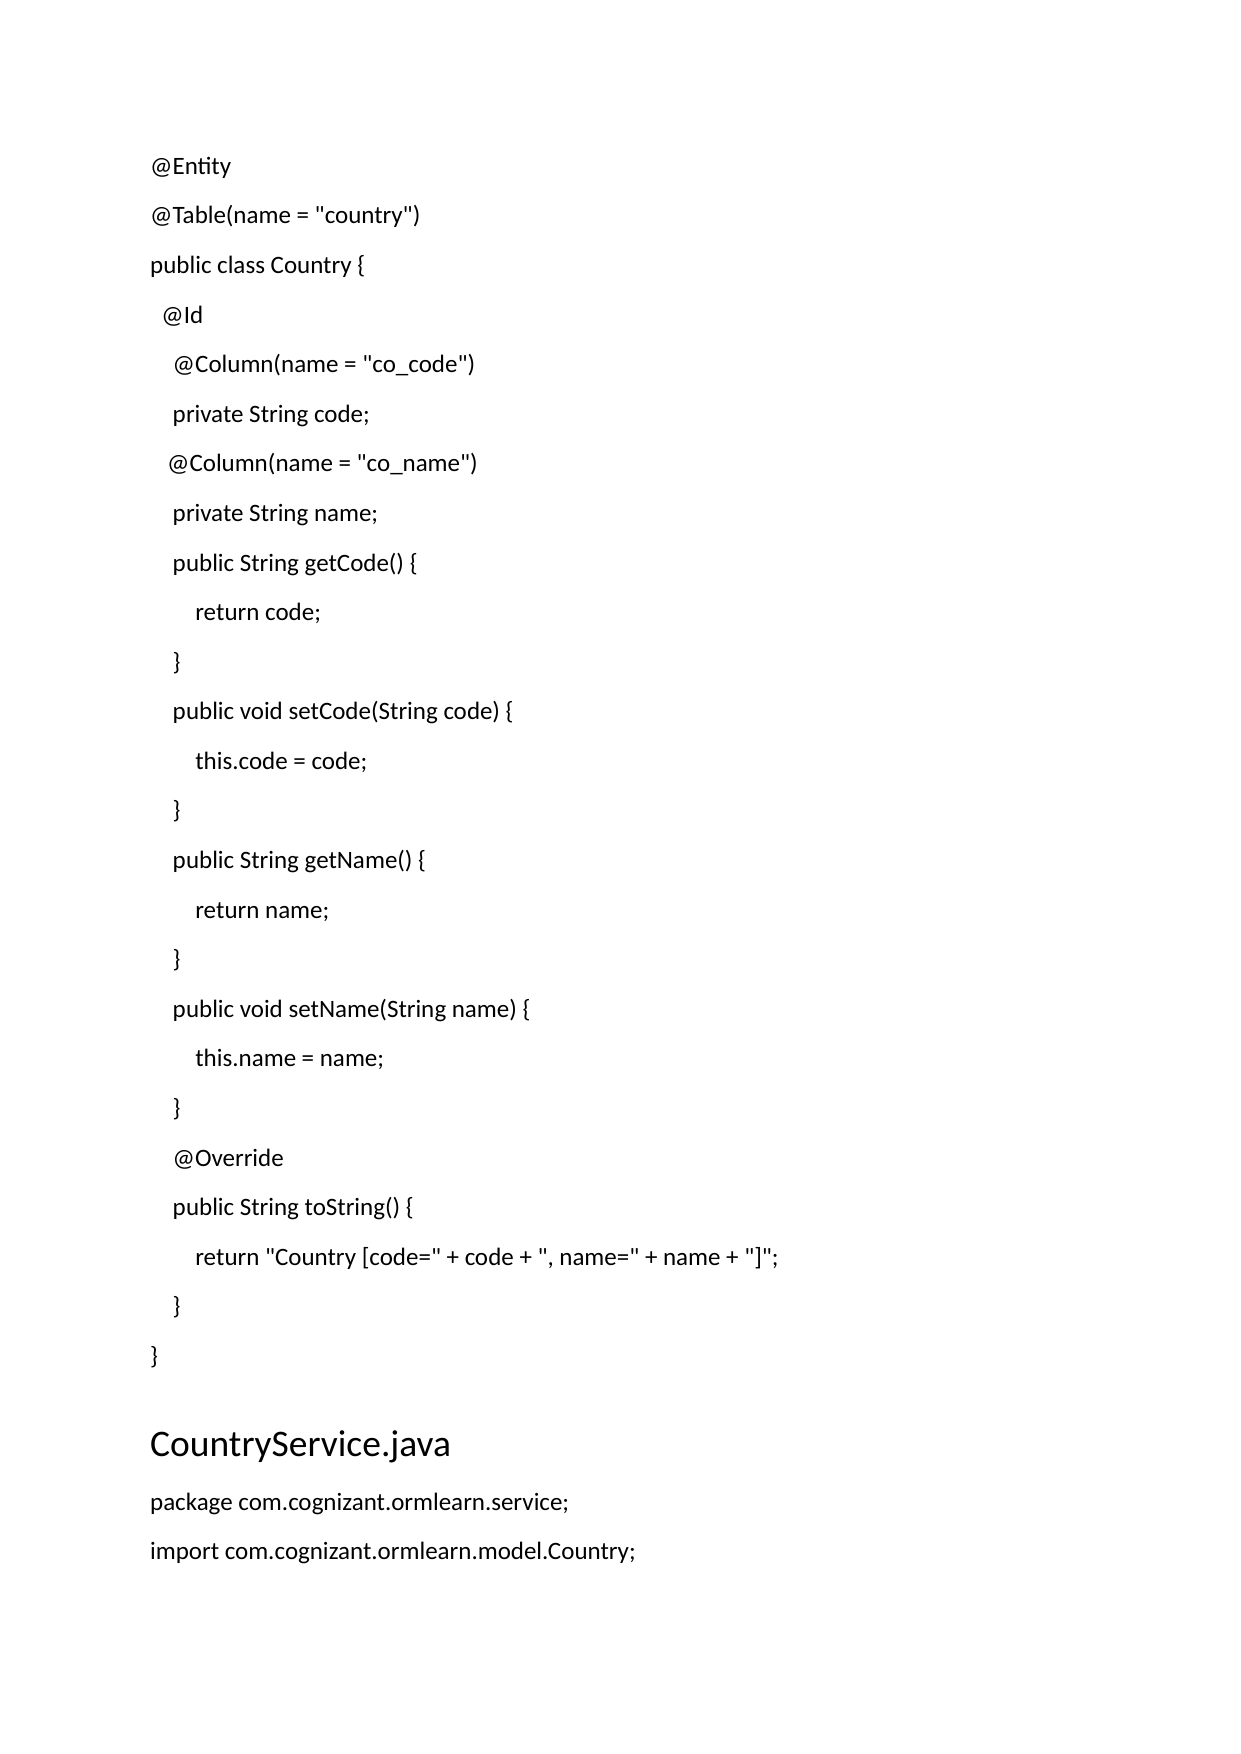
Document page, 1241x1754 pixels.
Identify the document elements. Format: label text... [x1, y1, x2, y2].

text } [150, 1092, 1090, 1123]
text public void setName(String name) { [150, 993, 1090, 1023]
text public String toString() { [150, 1191, 1090, 1222]
text @Table(name = "country") [150, 199, 1090, 230]
text return name; [150, 894, 1090, 924]
text CountryService.java [150, 1419, 1090, 1465]
text public class Country { [150, 249, 1090, 280]
text } [150, 1290, 1090, 1321]
text @Id [150, 299, 1090, 329]
text @Column(name = "co_name") [150, 447, 1090, 478]
text } [150, 1340, 1090, 1401]
text @Column(name = "co_code") [150, 348, 1090, 379]
text } [150, 943, 1090, 974]
text private String code; [150, 398, 1090, 428]
text public String getCode() { [150, 547, 1090, 577]
text public void setCode(String code) { [150, 695, 1090, 726]
text this.name = name; [150, 1042, 1090, 1073]
text @Entity [150, 150, 1090, 181]
text private String name; [150, 497, 1090, 528]
text import com.cognizant.ormlearn.model.Country; [150, 1535, 1090, 1566]
text return "Country [code=" + code + ", name=" + name + "]"; [150, 1241, 1090, 1271]
text this.code = code; [150, 745, 1090, 776]
text } [150, 646, 1090, 676]
text package com.cognizant.ormlearn.service; [150, 1486, 1090, 1516]
text public String getName() { [150, 844, 1090, 875]
text @Override [150, 1142, 1090, 1172]
text } [150, 794, 1090, 825]
text return code; [150, 596, 1090, 627]
